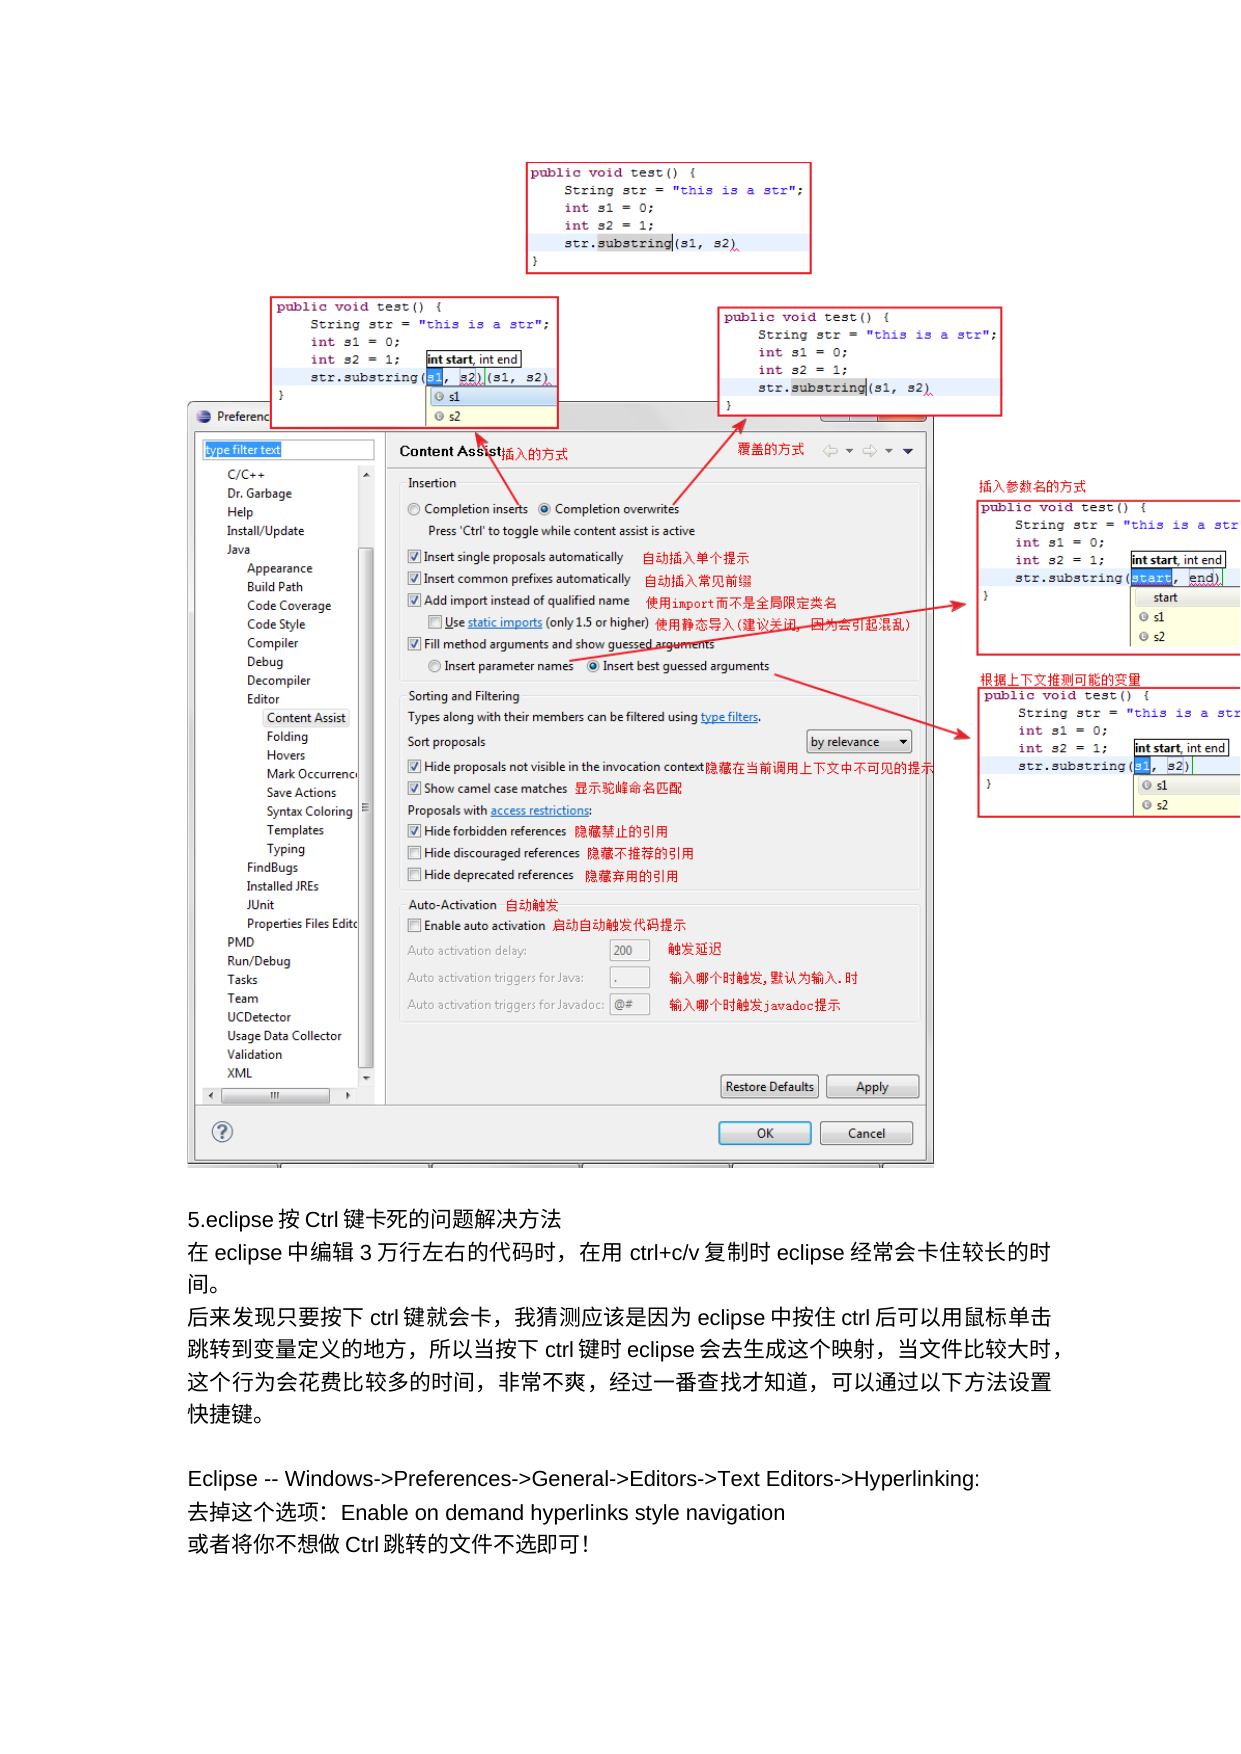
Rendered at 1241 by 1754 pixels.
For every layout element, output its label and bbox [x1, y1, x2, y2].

text [187, 1168, 1053, 1559]
picture [187, 162, 1241, 1168]
